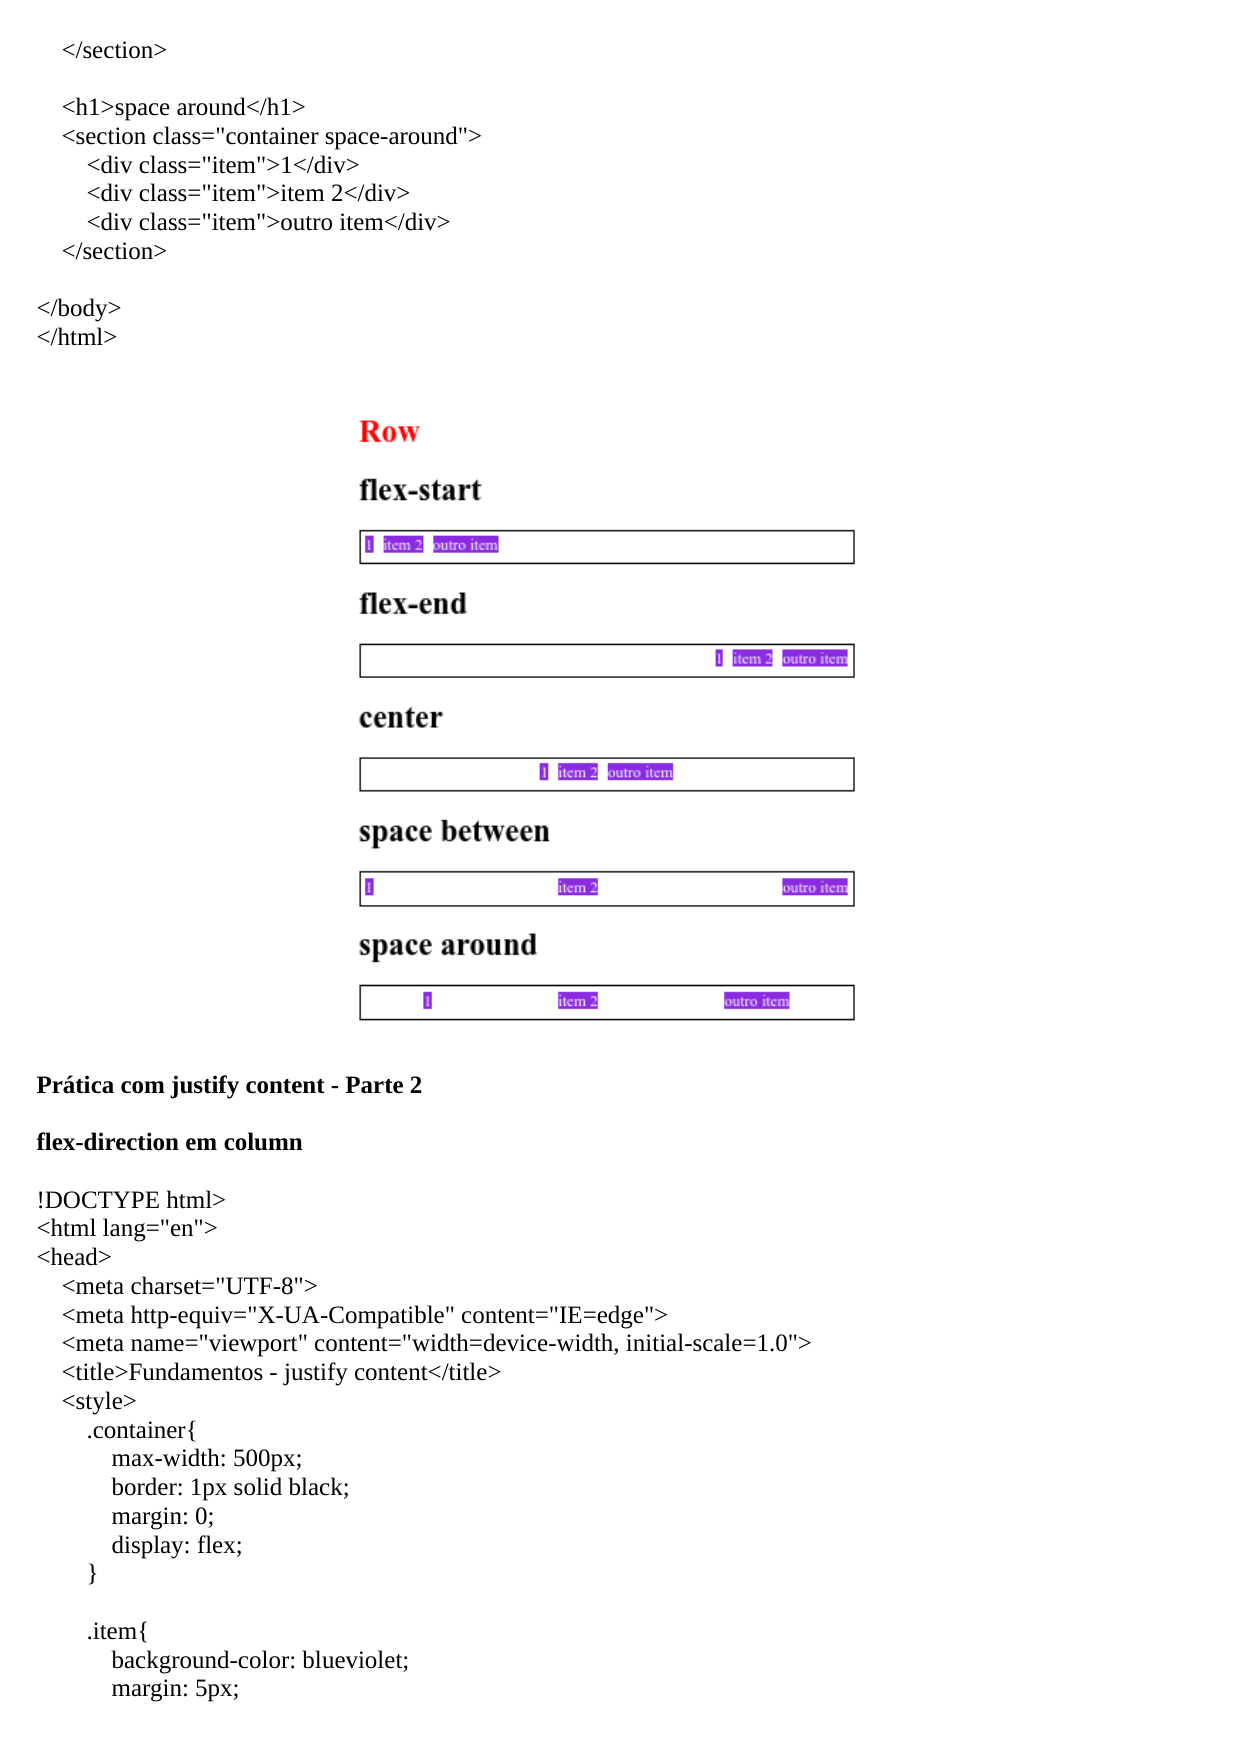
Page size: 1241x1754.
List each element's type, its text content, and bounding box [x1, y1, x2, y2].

text .item{ [36, 1616, 1207, 1645]
text <h1>space around</h1> [36, 92, 1207, 121]
text <meta name="viewport" content="width=device-width, initial-scale=1.0"> [36, 1328, 1207, 1357]
text </section> [36, 35, 1207, 63]
text } [36, 1558, 1207, 1587]
text max-width: 500px; [36, 1443, 1207, 1472]
text <title>Fundamentos - justify content</title> [36, 1357, 1207, 1386]
text <div class="item">1</div> [36, 150, 1207, 178]
text <div class="item">outro item</div> [36, 207, 1207, 236]
text </body> [36, 293, 1207, 322]
text Prática com justify content - Parte 2 [36, 1070, 1207, 1098]
text </html> [36, 322, 1207, 351]
text <meta http-equiv="X-UA-Compatible" content="IE=edge"> [36, 1300, 1207, 1328]
text <section class="container space-around"> [36, 121, 1207, 150]
text <style> [36, 1386, 1207, 1415]
text <meta charset="UTF-8"> [36, 1271, 1207, 1300]
text <div class="item">item 2</div> [36, 178, 1207, 207]
text <html lang="en"> [36, 1213, 1207, 1242]
text margin: 0; [36, 1501, 1207, 1530]
text background-color: blueviolet; [36, 1645, 1207, 1673]
text flex-direction em column [36, 1127, 1207, 1156]
text !DOCTYPE html> [36, 1185, 1207, 1213]
text <head> [36, 1242, 1207, 1271]
text </section> [36, 236, 1207, 265]
text display: flex; [36, 1530, 1207, 1558]
text margin: 5px; [36, 1673, 1207, 1702]
text .container{ [36, 1415, 1207, 1443]
text border: 1px solid black; [36, 1472, 1207, 1501]
picture [354, 408, 889, 1039]
